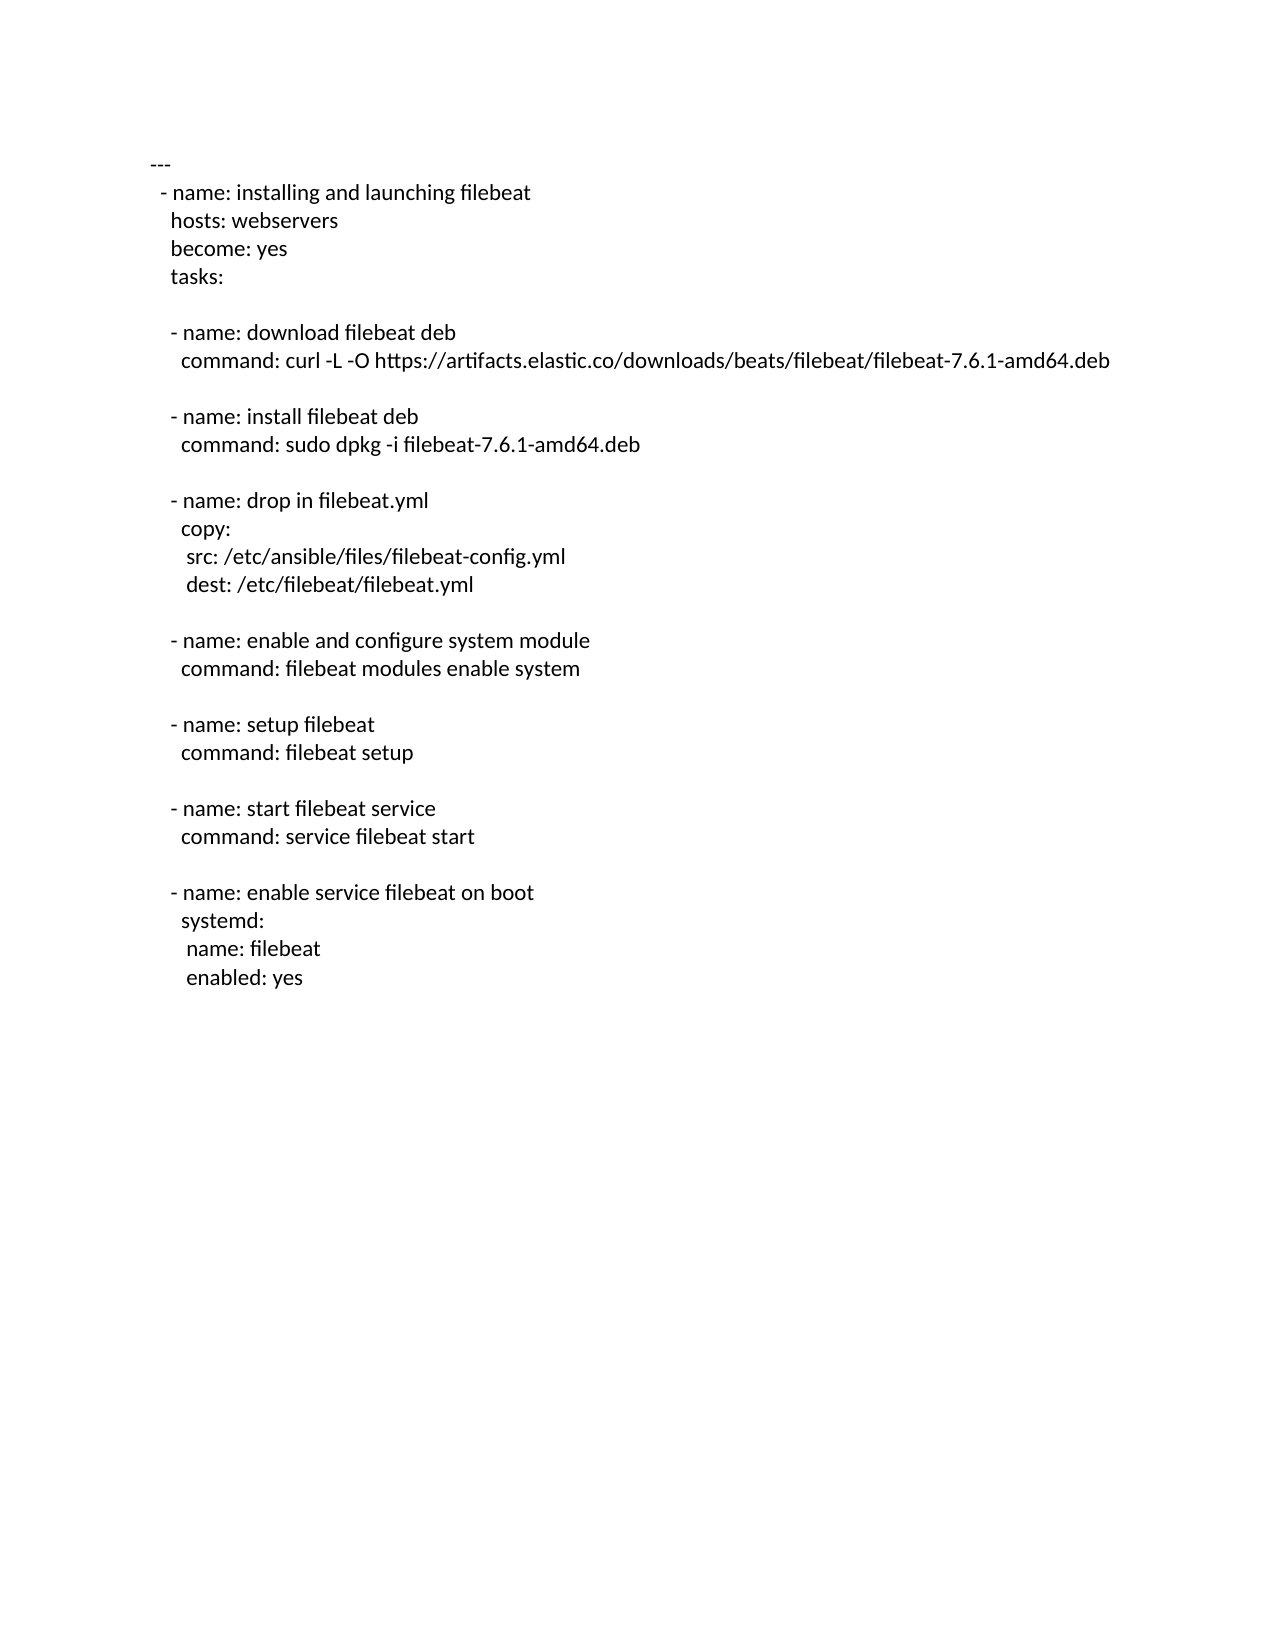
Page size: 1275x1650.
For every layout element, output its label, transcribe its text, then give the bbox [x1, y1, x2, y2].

text - name: setup filebeat [150, 710, 1125, 738]
text enabled: yes [150, 963, 1125, 991]
text command: service filebeat start [150, 822, 1125, 851]
text hosts: webservers [150, 206, 1125, 234]
text - name: start filebeat service [150, 794, 1125, 822]
text --- [150, 150, 1125, 178]
text - name: enable service filebeat on boot [150, 878, 1125, 907]
text command: sudo dpkg -i filebeat-7.6.1-amd64.deb [150, 430, 1125, 458]
text - name: install filebeat deb [150, 402, 1125, 430]
text tasks: [150, 262, 1125, 290]
text dest: /etc/filebeat/filebeat.yml [150, 570, 1125, 598]
text command: curl -L -O https://artifacts.elastic.co/downloads/beats/filebeat/filebeat-7.6.1-amd64.deb [150, 346, 1125, 374]
text - name: download filebeat deb [150, 318, 1125, 346]
text - name: drop in filebeat.yml [150, 486, 1125, 514]
text name: filebeat [150, 934, 1125, 963]
text command: filebeat setup [150, 738, 1125, 766]
text command: filebeat modules enable system [150, 654, 1125, 682]
text - name: installing and launching filebeat [150, 178, 1125, 206]
text - name: enable and configure system module [150, 626, 1125, 654]
text become: yes [150, 234, 1125, 262]
text copy: [150, 514, 1125, 542]
text systemd: [150, 907, 1125, 934]
text src: /etc/ansible/files/filebeat-config.yml [150, 542, 1125, 570]
